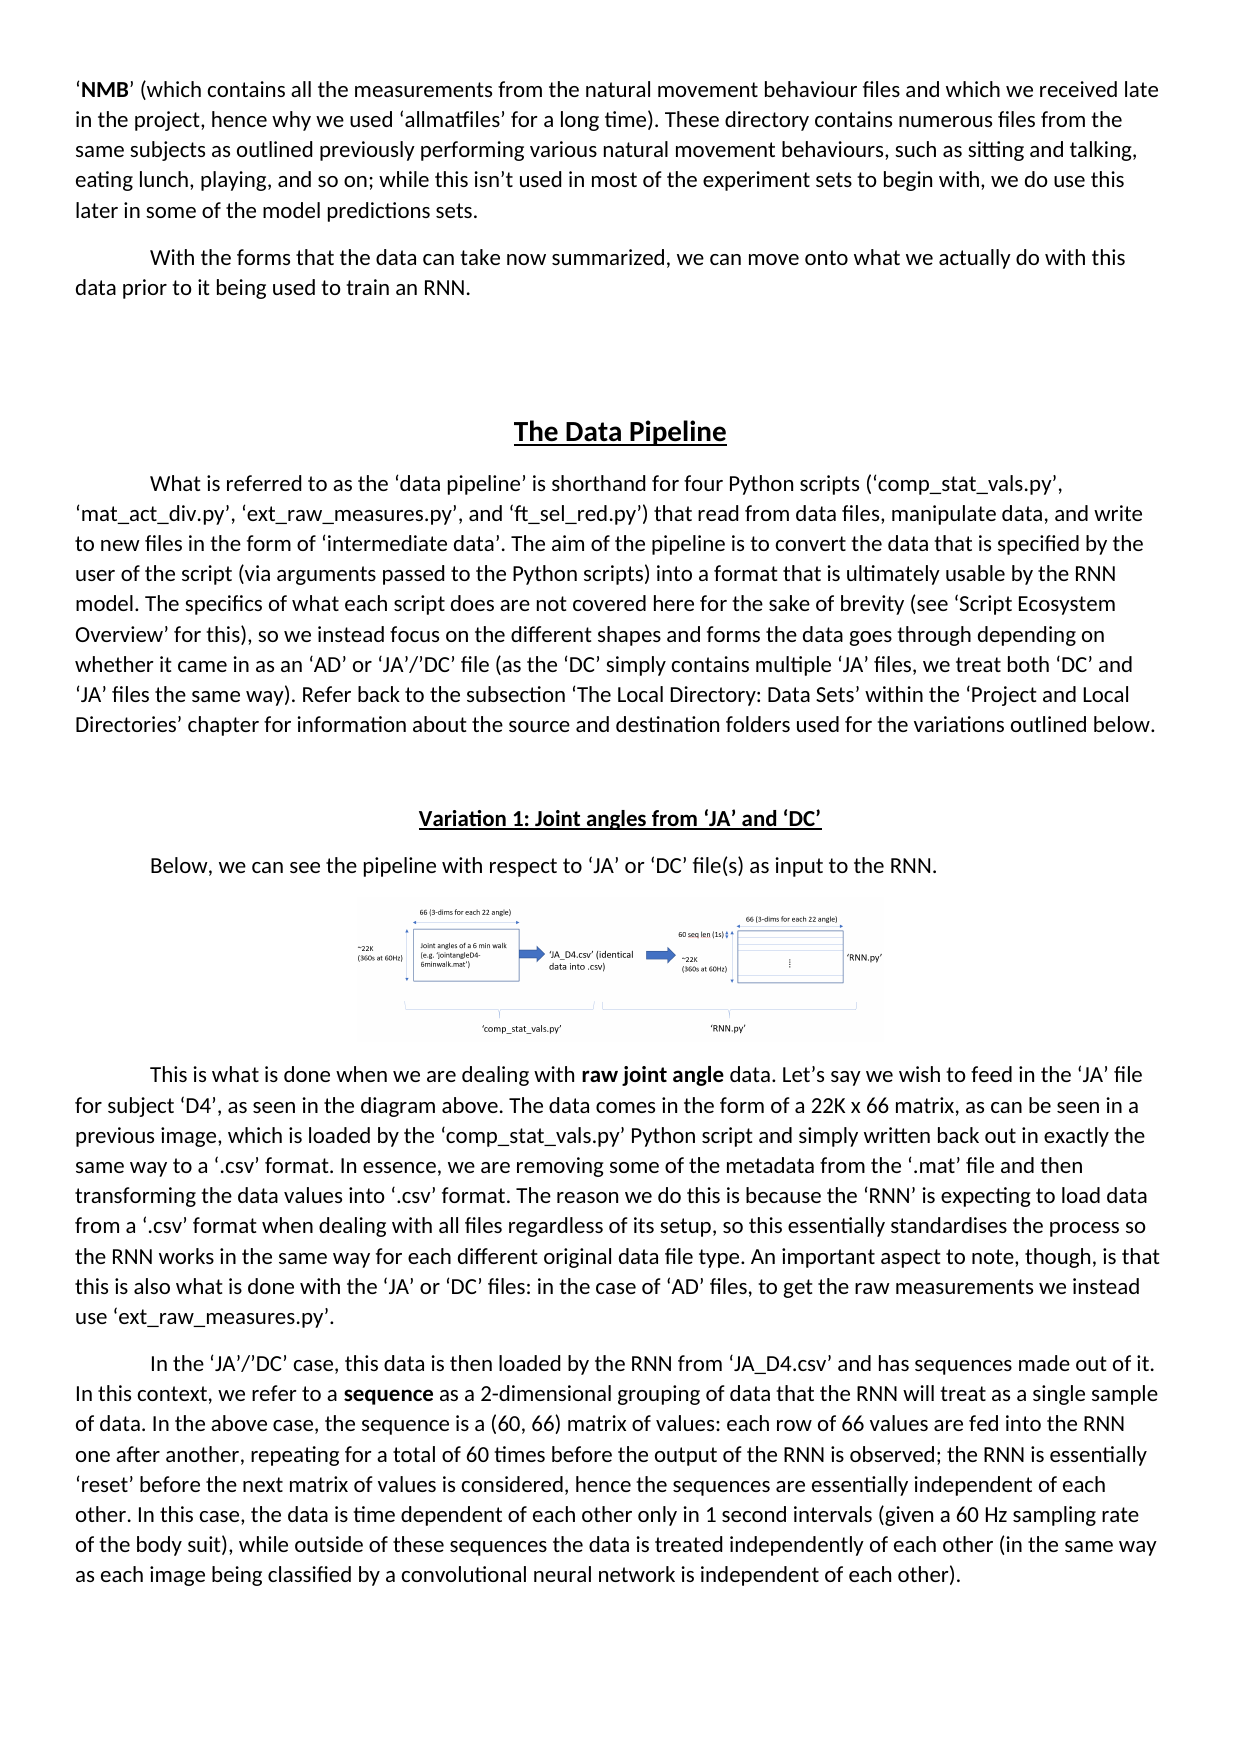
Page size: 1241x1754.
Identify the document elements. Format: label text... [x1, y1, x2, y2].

text With the forms that the data can take now summarized, we can move onto what we actually do with this data prior to it being used to train an RNN. [75, 243, 1165, 301]
text In the ‘JA’/’DC’ case, this data is then loaded by the RNN from ‘JA_D4.csv’ and has sequences made out of it. In this context, we refer to a sequence as a 2-dimensional grouping of data that the RNN will treat as a single sample of data. In the above case, the sequence is a (60, 66) matrix of values: each row of 66 values are fed into the RNN one after another, repeating for a total of 60 times before the output of the RNN is observed; the RNN is essentially ‘reset’ before the next matrix of values is considered, hence the sequences are essentially independent of each other. In this case, the data is time dependent of each other only in 1 second intervals (given a 60 Hz sampling rate of the body suit), while outside of these sequences the data is treated independently of each other (in the same way as each image being classified by a convolutional neural network is independent of each other). [75, 1349, 1165, 1589]
text This is what is done when we are dealing with raw joint angle data. Let’s say we wish to feed in the ‘JA’ file for subject ‘D4’, as seen in the diagram above. The data comes in the form of a 22K x 66 matrix, as can be seen in a previous image, which is loaded by the ‘comp_stat_vals.py’ Python script and simply written back out in exactly the same way to a ‘.csv’ format. In essence, we are removing some of the metadata from the ‘.mat’ file and then transforming the data values into ‘.csv’ format. The reason we do this is because the ‘RNN’ is expecting to load data from a ‘.csv’ format when dealing with all files regardless of its setup, so this essentially standardises the process so the RNN works in the same way for each different original data file type. An important aspect to note, though, is that this is also what is done with the ‘JA’ or ‘DC’ files: in the case of ‘AD’ files, to get the raw measurements we instead use ‘ext_raw_measures.py’. [75, 1061, 1165, 1330]
text What is referred to as the ‘data pipeline’ is shorthand for four Python scripts (‘comp_stat_vals.py’, ‘mat_act_div.py’, ‘ext_raw_measures.py’, and ‘ft_sel_red.py’) that read from data files, manipulate data, and write to new files in the form of ‘intermediate data’. The aim of the pipeline is to convert the data that is specified by the user of the script (via arguments passed to the Python scripts) into a format that is ultimately usable by the RNN model. The specifics of what each script does are not covered here for the sake of brevity (see ‘Script Ecosystem Overview’ for this), so we instead focus on the different shapes and forms the data goes through depending on whether it came in as an ‘AD’ or ‘JA’/’DC’ file (as the ‘DC’ simply contains multiple ‘JA’ files, we treat both ‘DC’ and ‘JA’ files the same way). Refer back to the subsection ‘The Local Directory: Data Sets’ within the ‘Project and Local Directories’ chapter for information about the source and destination folders used for the variations outlined below. [75, 469, 1165, 738]
text Variation 1: Joint angles from ‘JA’ and ‘DC’ [75, 804, 1165, 832]
picture [356, 897, 884, 1042]
text The Data Pipeline [75, 413, 1165, 449]
text Below, we can see the pipeline with respect to ‘JA’ or ‘DC’ file(s) as input to the RNN. [75, 851, 1165, 879]
